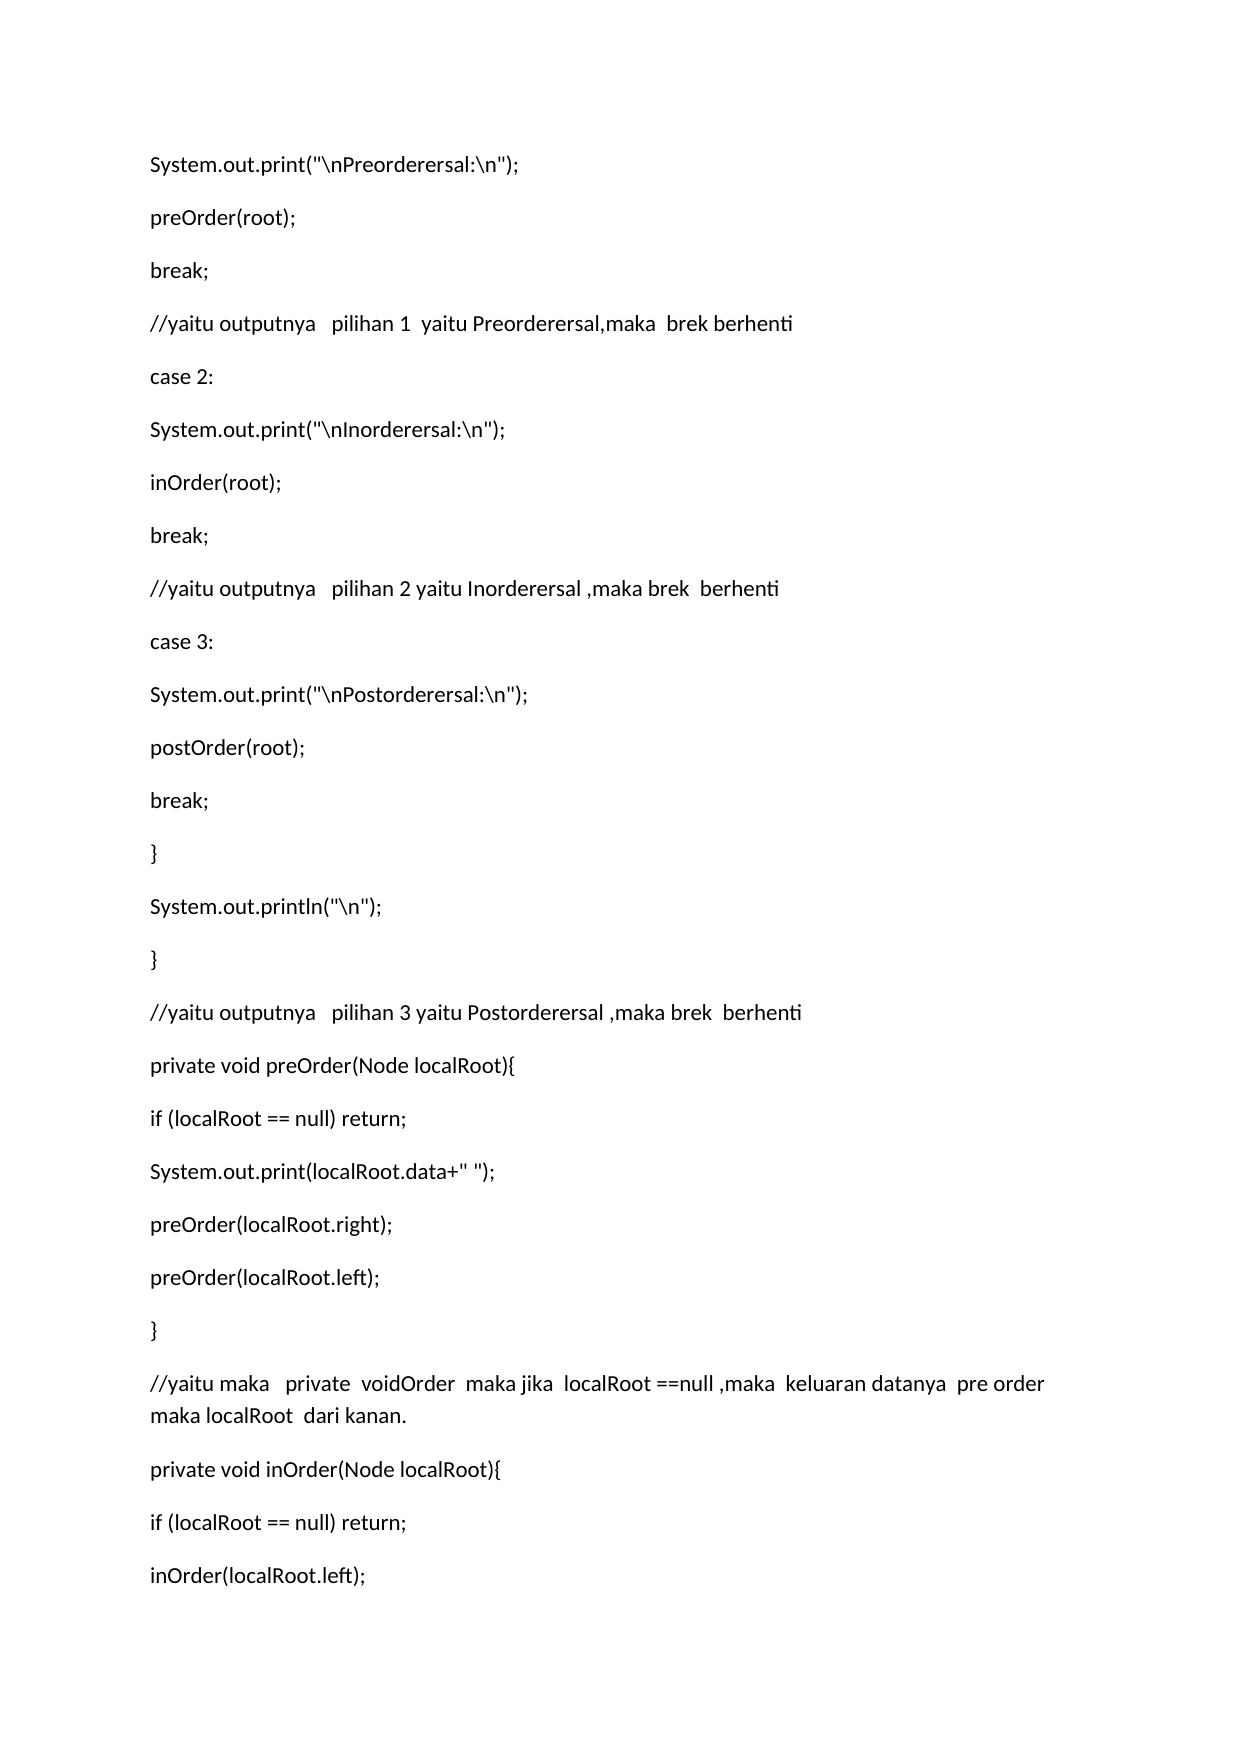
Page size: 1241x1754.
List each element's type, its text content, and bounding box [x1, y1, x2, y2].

text //yaitu outputnya pilihan 1 yaitu Preorderersal,maka brek berhenti [150, 309, 1090, 337]
text } [150, 1316, 1090, 1344]
text System.out.print(localRoot.data+" "); [150, 1157, 1090, 1185]
text case 2: [150, 362, 1090, 390]
text break; [150, 521, 1090, 549]
text System.out.print("\nPreorderersal:\n"); [150, 150, 1090, 178]
text if (localRoot == null) return; [150, 1104, 1090, 1132]
text case 3: [150, 627, 1090, 655]
text //yaitu outputnya pilihan 2 yaitu Inorderersal ,maka brek berhenti [150, 574, 1090, 602]
text preOrder(localRoot.right); [150, 1210, 1090, 1238]
text System.out.print("\nInorderersal:\n"); [150, 415, 1090, 443]
text System.out.println("\n"); [150, 892, 1090, 920]
text private void preOrder(Node localRoot){ [150, 1051, 1090, 1079]
text if (localRoot == null) return; [150, 1508, 1090, 1536]
text break; [150, 786, 1090, 814]
text inOrder(localRoot.left); [150, 1561, 1090, 1589]
text preOrder(root); [150, 203, 1090, 231]
text } [150, 839, 1090, 867]
text //yaitu maka private voidOrder maka jika localRoot ==null ,maka keluaran datanya pre order maka localRoot dari kanan. [150, 1369, 1090, 1430]
text private void inOrder(Node localRoot){ [150, 1455, 1090, 1483]
text preOrder(localRoot.left); [150, 1263, 1090, 1291]
text System.out.print("\nPostorderersal:\n"); [150, 680, 1090, 708]
text break; [150, 256, 1090, 284]
text } [150, 945, 1090, 973]
text inOrder(root); [150, 468, 1090, 496]
text //yaitu outputnya pilihan 3 yaitu Postorderersal ,maka brek berhenti [150, 998, 1090, 1026]
text postOrder(root); [150, 733, 1090, 761]
